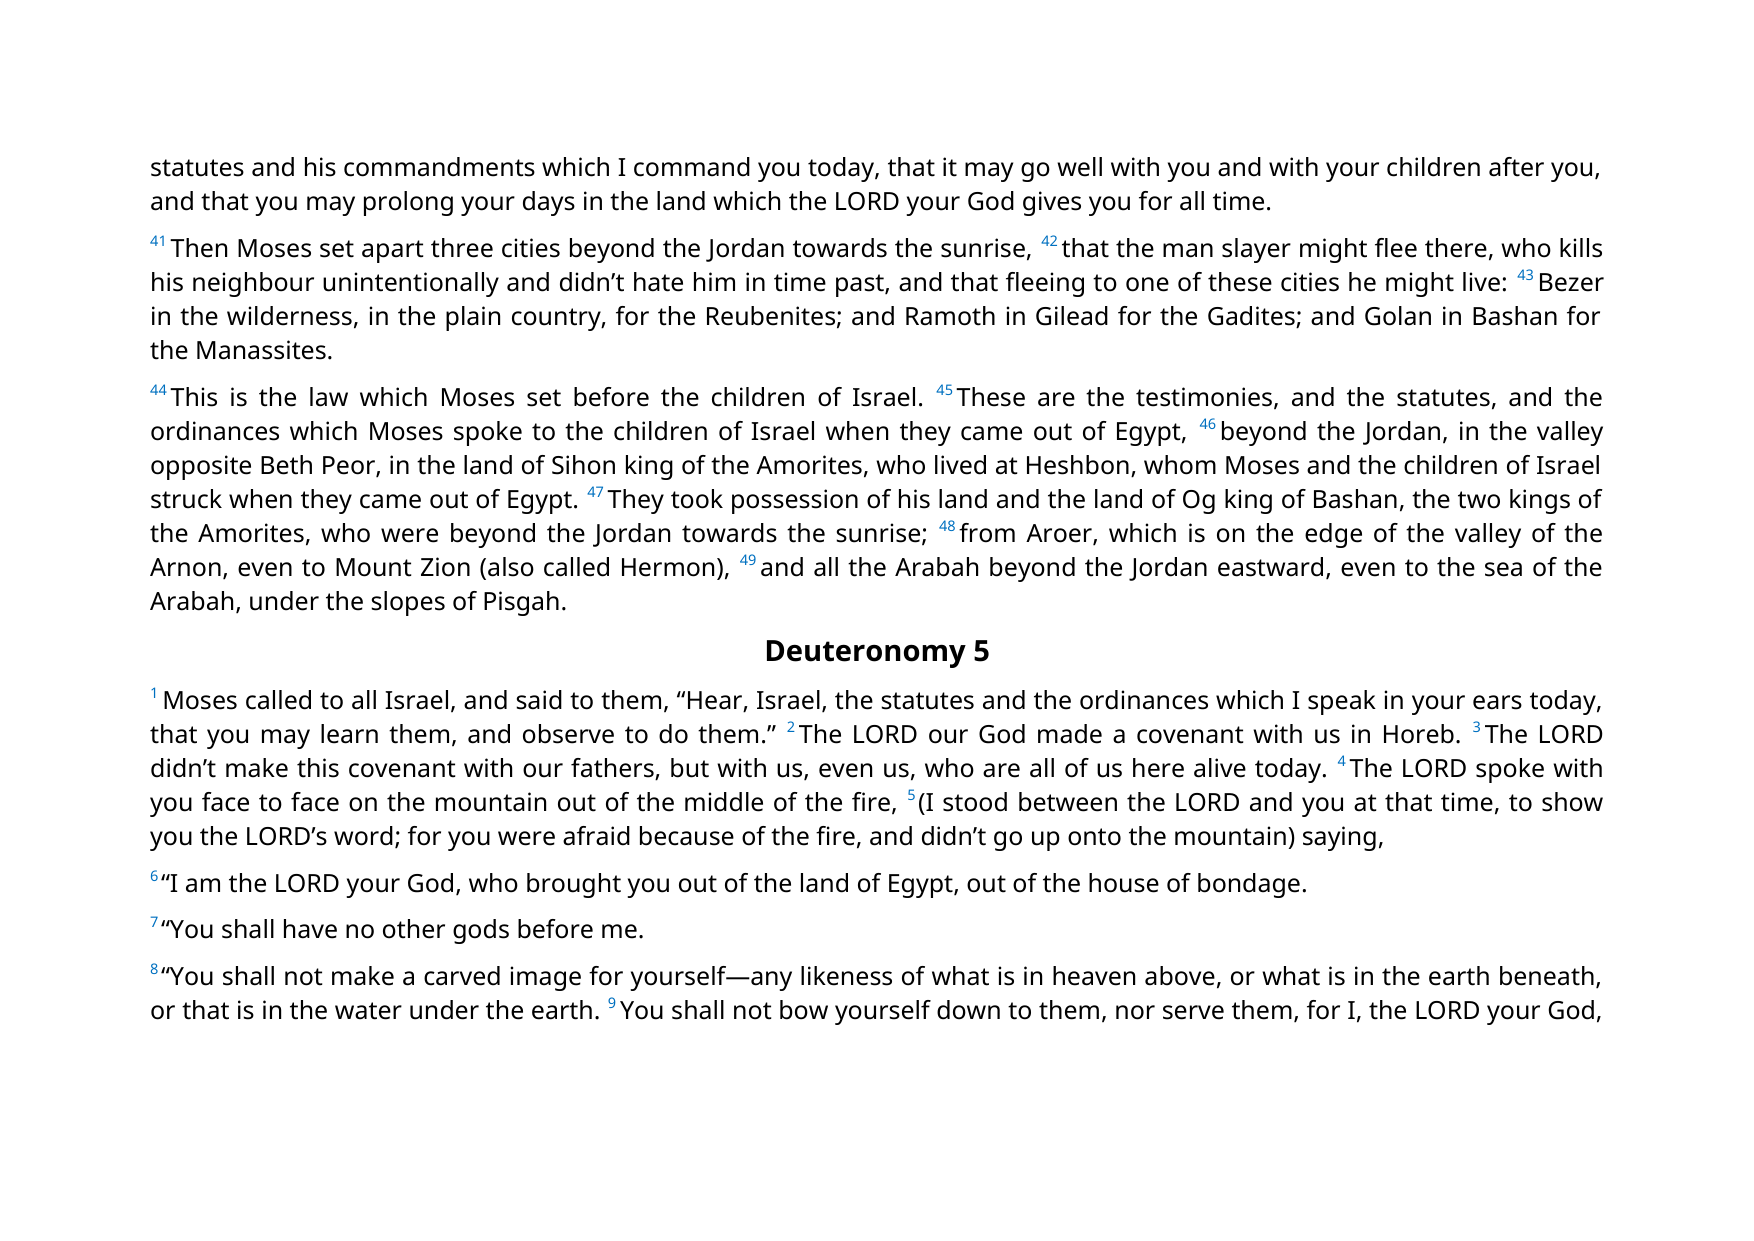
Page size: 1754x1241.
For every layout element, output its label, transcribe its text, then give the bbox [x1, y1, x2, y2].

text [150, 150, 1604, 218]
text 1 Moses called to all Israel, and said to them, “Hear, Israel, the statutes and the ordinances which I speak in your ears today, that you may learn them, and observe to do them.” 2 The LORD our God made a covenant with us in Horeb. 3 The LORD didn’t make this covenant with our fathers, but with us, even us, who are all of us here alive today. 4 The LORD spoke with you face to face on the mountain out of the middle of the fire, 5 (I stood between the LORD and you at that time, to show you the LORD’s word; for you were afraid because of the fire, and didn’t go up onto the mountain) saying, [150, 682, 1604, 853]
text 44 This is the law which Moses set before the children of Israel. 45 These are the testimonies, and the statutes, and the ordinances which Moses spoke to the children of Israel when they came out of Egypt, 46 beyond the Jordan, in the valley opposite Beth Peor, in the land of Sihon king of the Amorites, who lived at Heshbon, whom Moses and the children of Israel struck when they came out of Egypt. 47 They took possession of his land and the land of Og king of Bashan, the two kings of the Amorites, who were beyond the Jordan towards the sunrise; 48 from Aroer, which is on the edge of the valley of the Arnon, even to Mount Zion (also called Hermon), 49 and all the Arabah beyond the Jordan eastward, even to the sea of the Arabah, under the slopes of Pisgah. [150, 379, 1604, 618]
text Deuteronomy 5 [150, 630, 1604, 670]
text 6 “I am the LORD your God, who brought you out of the land of Egypt, out of the house of bondage. [150, 865, 1604, 899]
text 7 “You shall have no other gods before me. [150, 912, 1604, 946]
text 41 Then Moses set apart three cities beyond the Jordan towards the sunrise, 42 that the man slayer might flee there, who kills his neighbour unintentionally and didn’t hate him in time past, and that fleeing to one of these cities he might live: 43 Bezer in the wilderness, in the plain country, for the Reubenites; and Ramoth in Gilead for the Gadites; and Golan in Bashan for the Manassites. [150, 231, 1604, 367]
